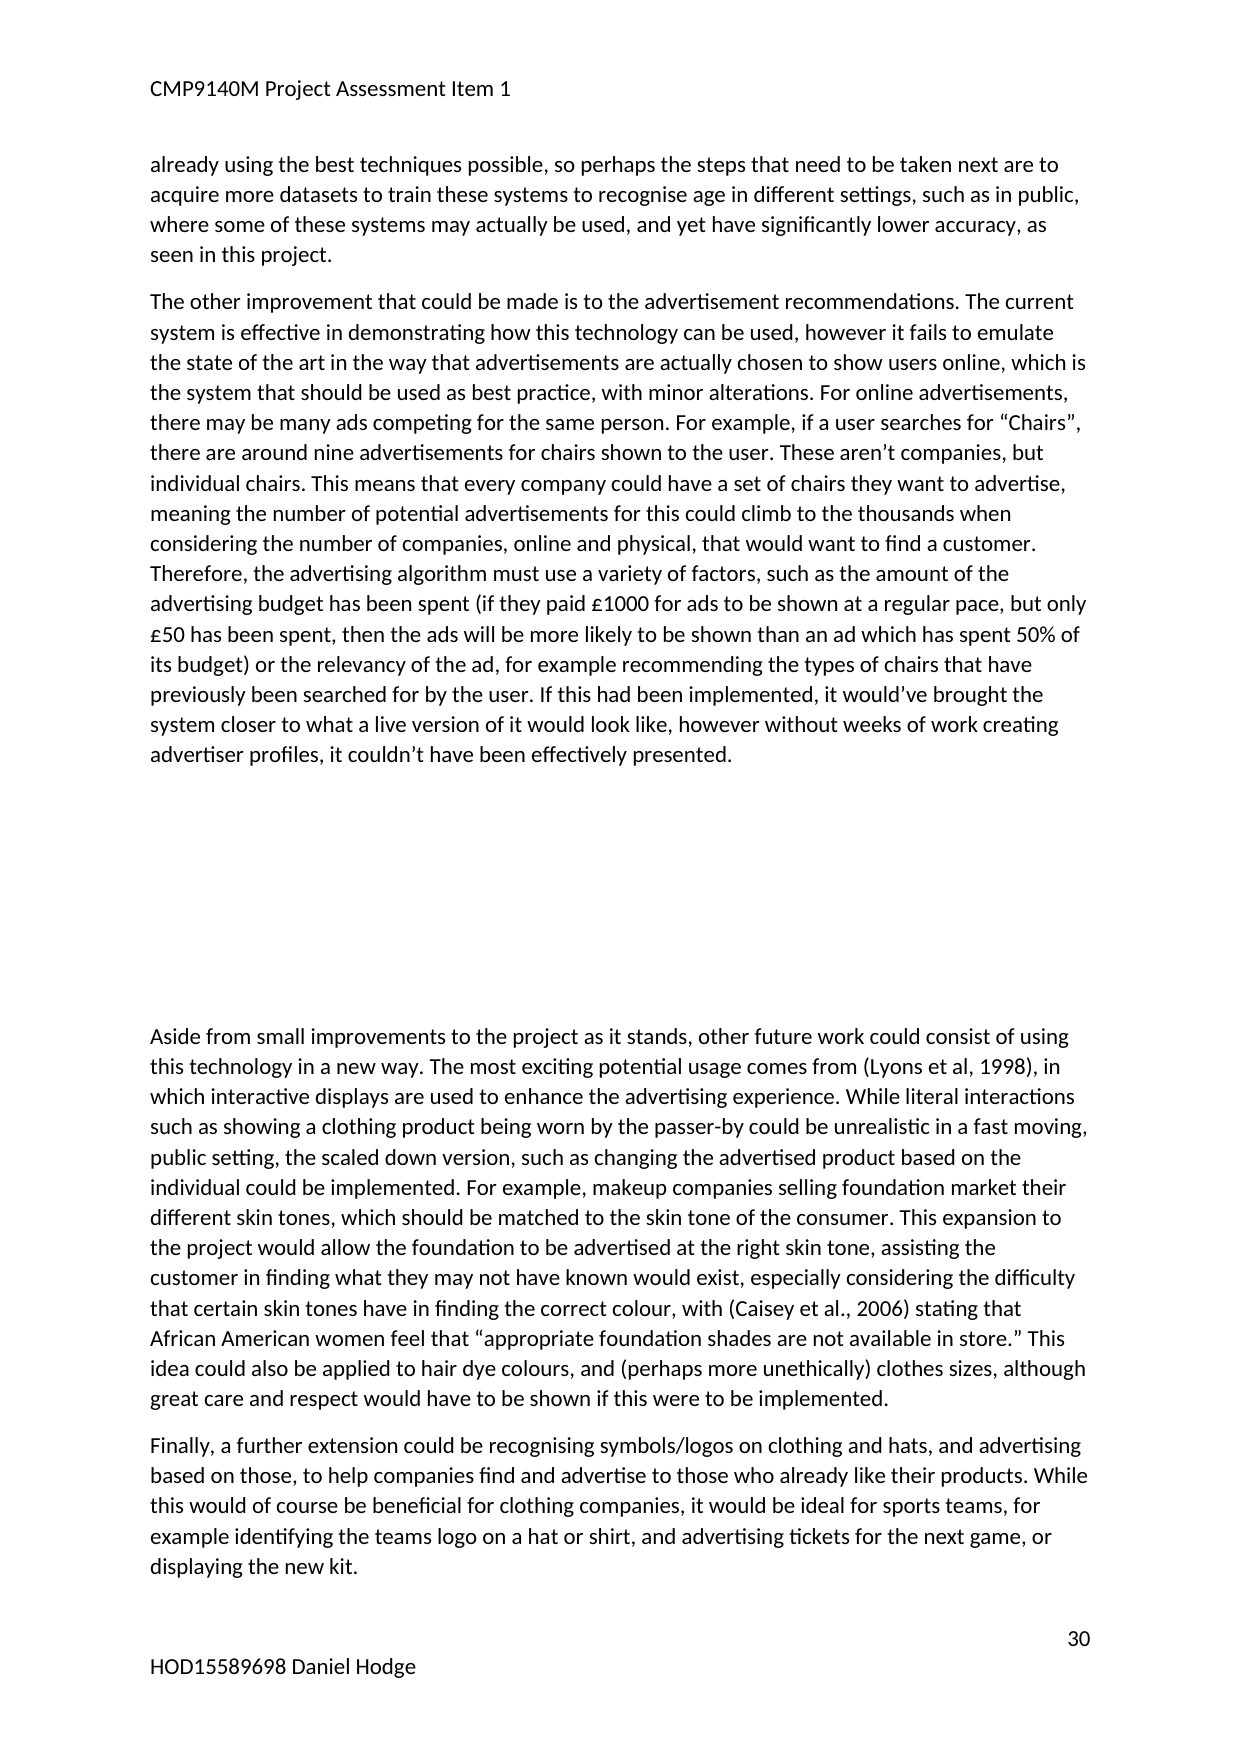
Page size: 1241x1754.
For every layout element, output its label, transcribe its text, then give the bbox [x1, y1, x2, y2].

text Finally, a further extension could be recognising symbols/logos on clothing and hats, and advertising based on those, to help companies find and advertise to those who already like their products. While this would of course be beneficial for clothing companies, it would be ideal for sports teams, for example identifying the teams logo on a hat or shirt, and advertising tickets for the next game, or displaying the new kit. [150, 1431, 1090, 1580]
text Aside from small improvements to the project as it stands, other future work could consist of using this technology in a new way. The most exciting potential usage comes from (Lyons et al, 1998), in which interactive displays are used to enhance the advertising experience. While literal interactions such as showing a clothing product being worn by the passer-by could be unrealistic in a fast moving, public setting, the scaled down version, such as changing the advertised product based on the individual could be implemented. For example, makeup companies selling foundation market their different skin tones, which should be matched to the skin tone of the consumer. This expansion to the project would allow the foundation to be advertised at the right skin tone, assisting the customer in finding what they may not have known would exist, especially considering the difficulty that certain skin tones have in finding the correct colour, with (Caisey et al., 2006) stating that African American women feel that “appropriate foundation shades are not available in store.” This idea could also be applied to hair dye colours, and (perhaps more unethically) clothes sizes, although great care and respect would have to be shown if this were to be implemented. [150, 1022, 1090, 1412]
